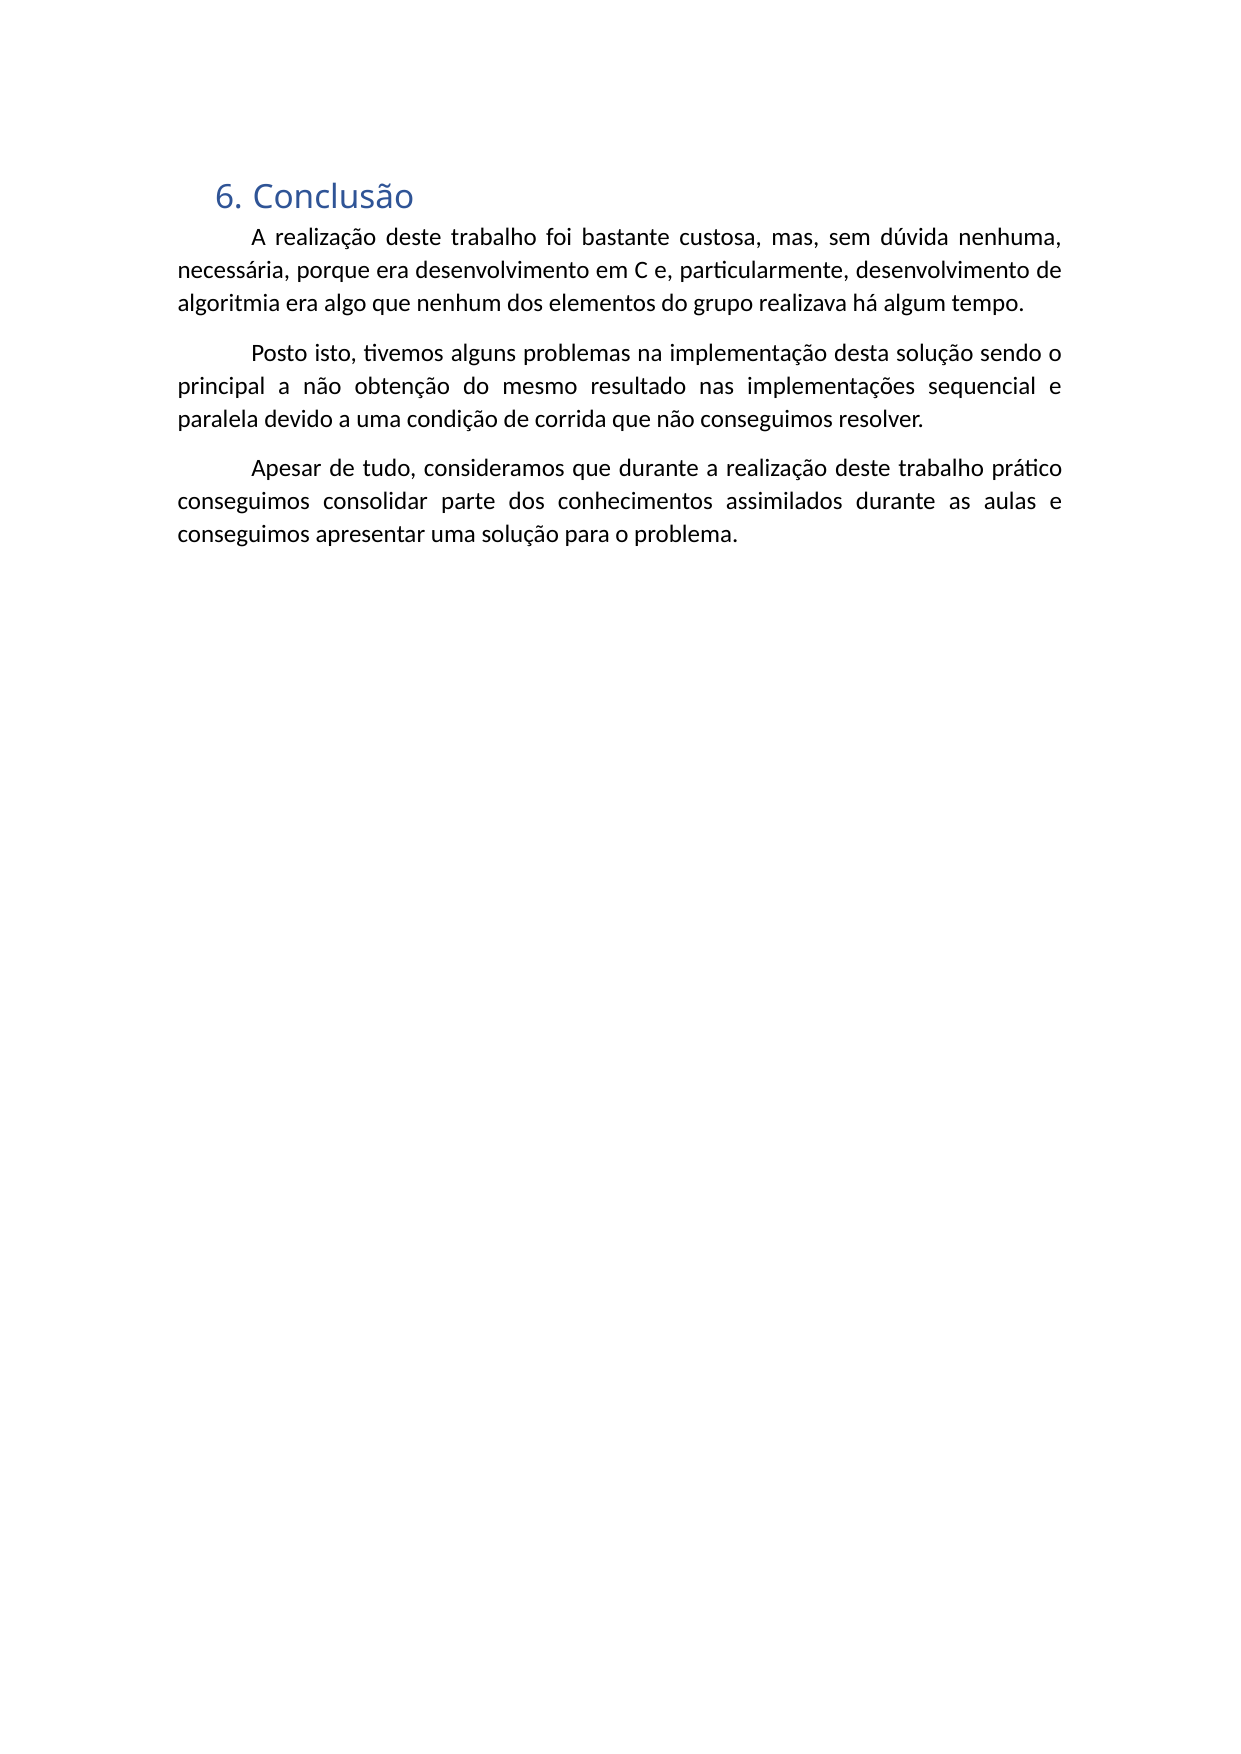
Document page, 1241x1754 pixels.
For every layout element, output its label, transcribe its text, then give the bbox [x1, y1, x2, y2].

text Apesar de tudo, consideramos que durante a realização deste trabalho prático conseguimos consolidar parte dos conhecimentos assimilados durante as aulas e conseguimos apresentar uma solução para o problema. [177, 452, 1063, 549]
subtitle Conclusão [215, 173, 1063, 218]
text A realização deste trabalho foi bastante custosa, mas, sem dúvida nenhuma, necessária, porque era desenvolvimento em C e, particularmente, desenvolvimento de algoritmia era algo que nenhum dos elementos do grupo realizava há algum tempo. [177, 222, 1063, 318]
text Posto isto, tivemos alguns problemas na implementação desta solução sendo o principal a não obtenção do mesmo resultado nas implementações sequencial e paralela devido a uma condição de corrida que não conseguimos resolver. [177, 337, 1063, 433]
